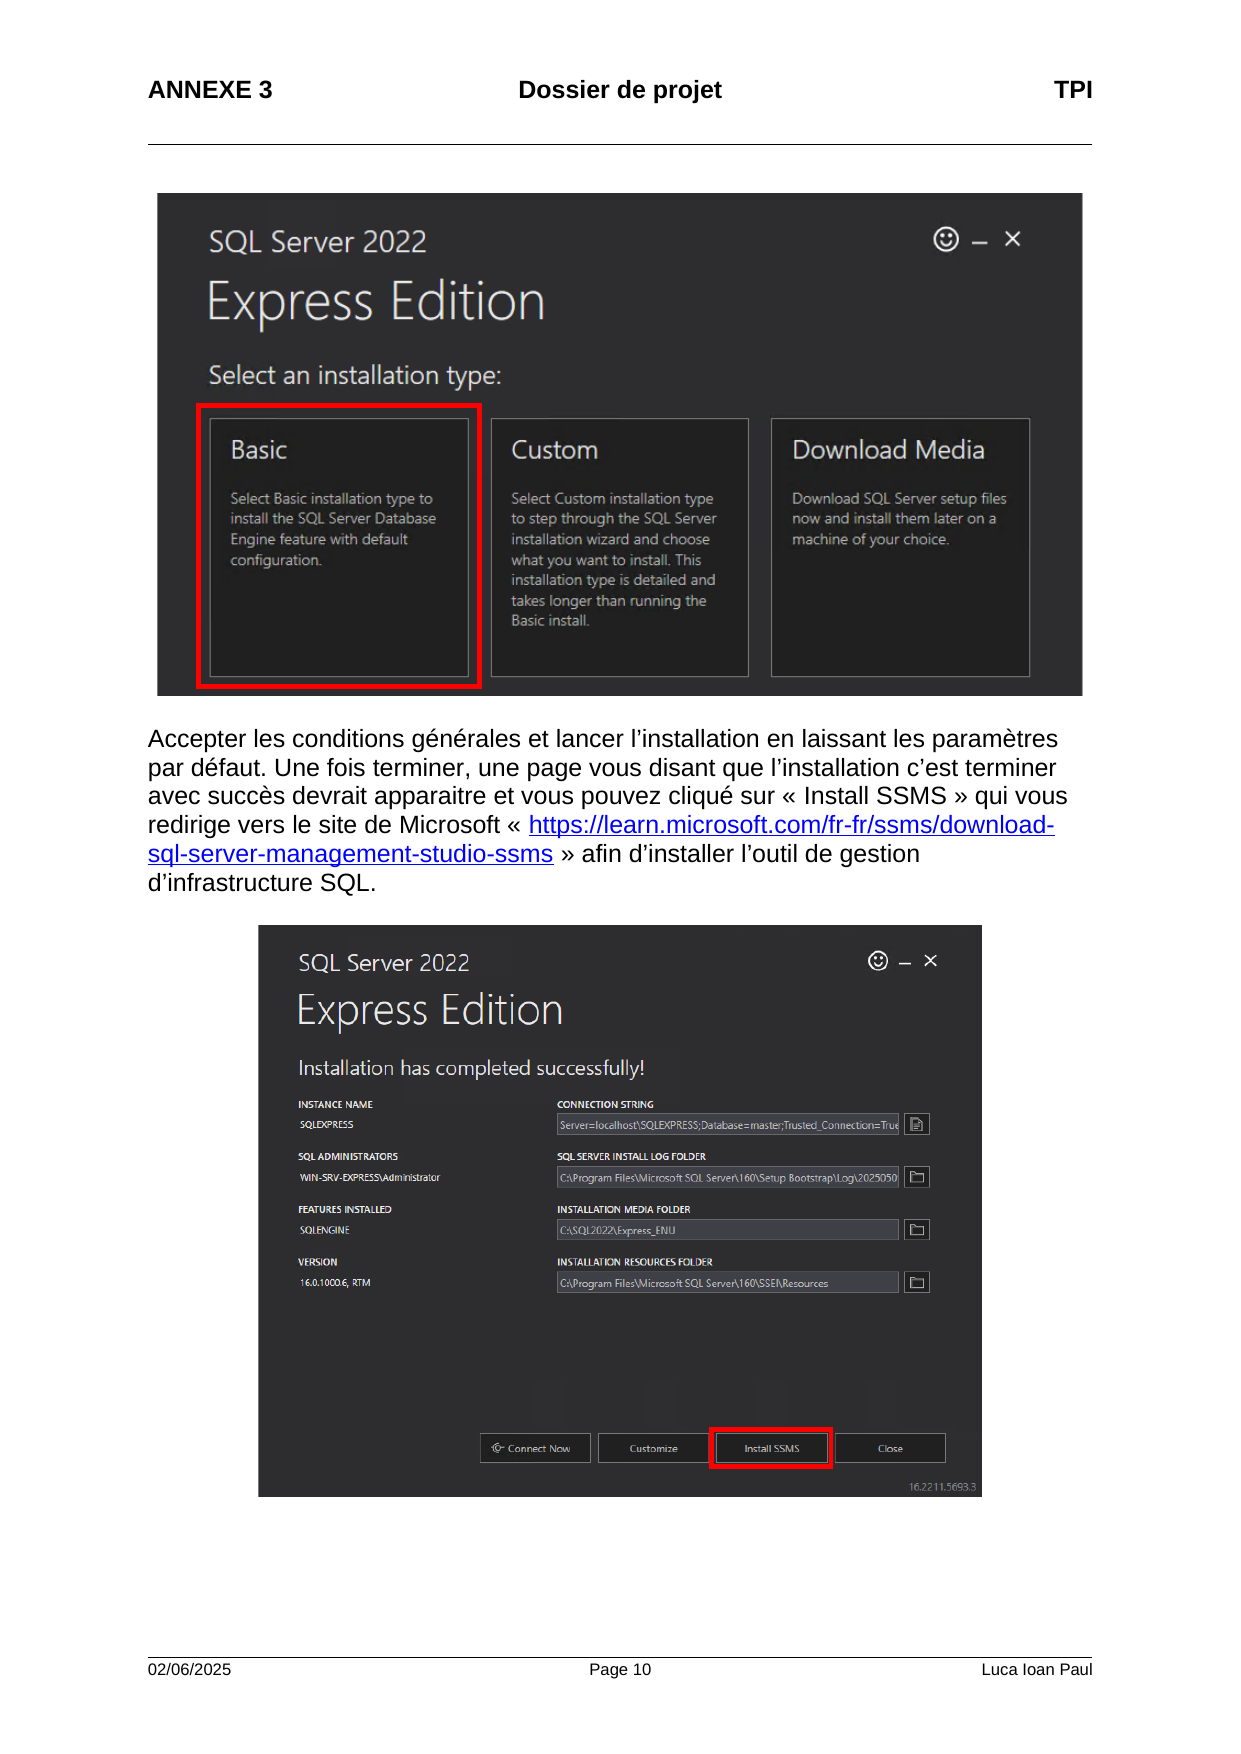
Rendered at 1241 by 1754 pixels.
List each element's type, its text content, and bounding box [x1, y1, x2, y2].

text Accepter les conditions générales et lancer l’installation en laissant les paramètres par défaut. Une fois terminer, une page vous disant que l’installation c’est terminer avec succès devrait apparaitre et vous pouvez cliqué sur « Install SSMS » qui vous redirige vers le site de Microsoft « https://learn.microsoft.com/fr-fr/ssms/download-sql-server-management-studio-ssms » afin d’installer l’outil de gestion d’infrastructure SQL. [148, 724, 1092, 896]
picture [157, 193, 1083, 696]
picture [258, 925, 982, 1497]
